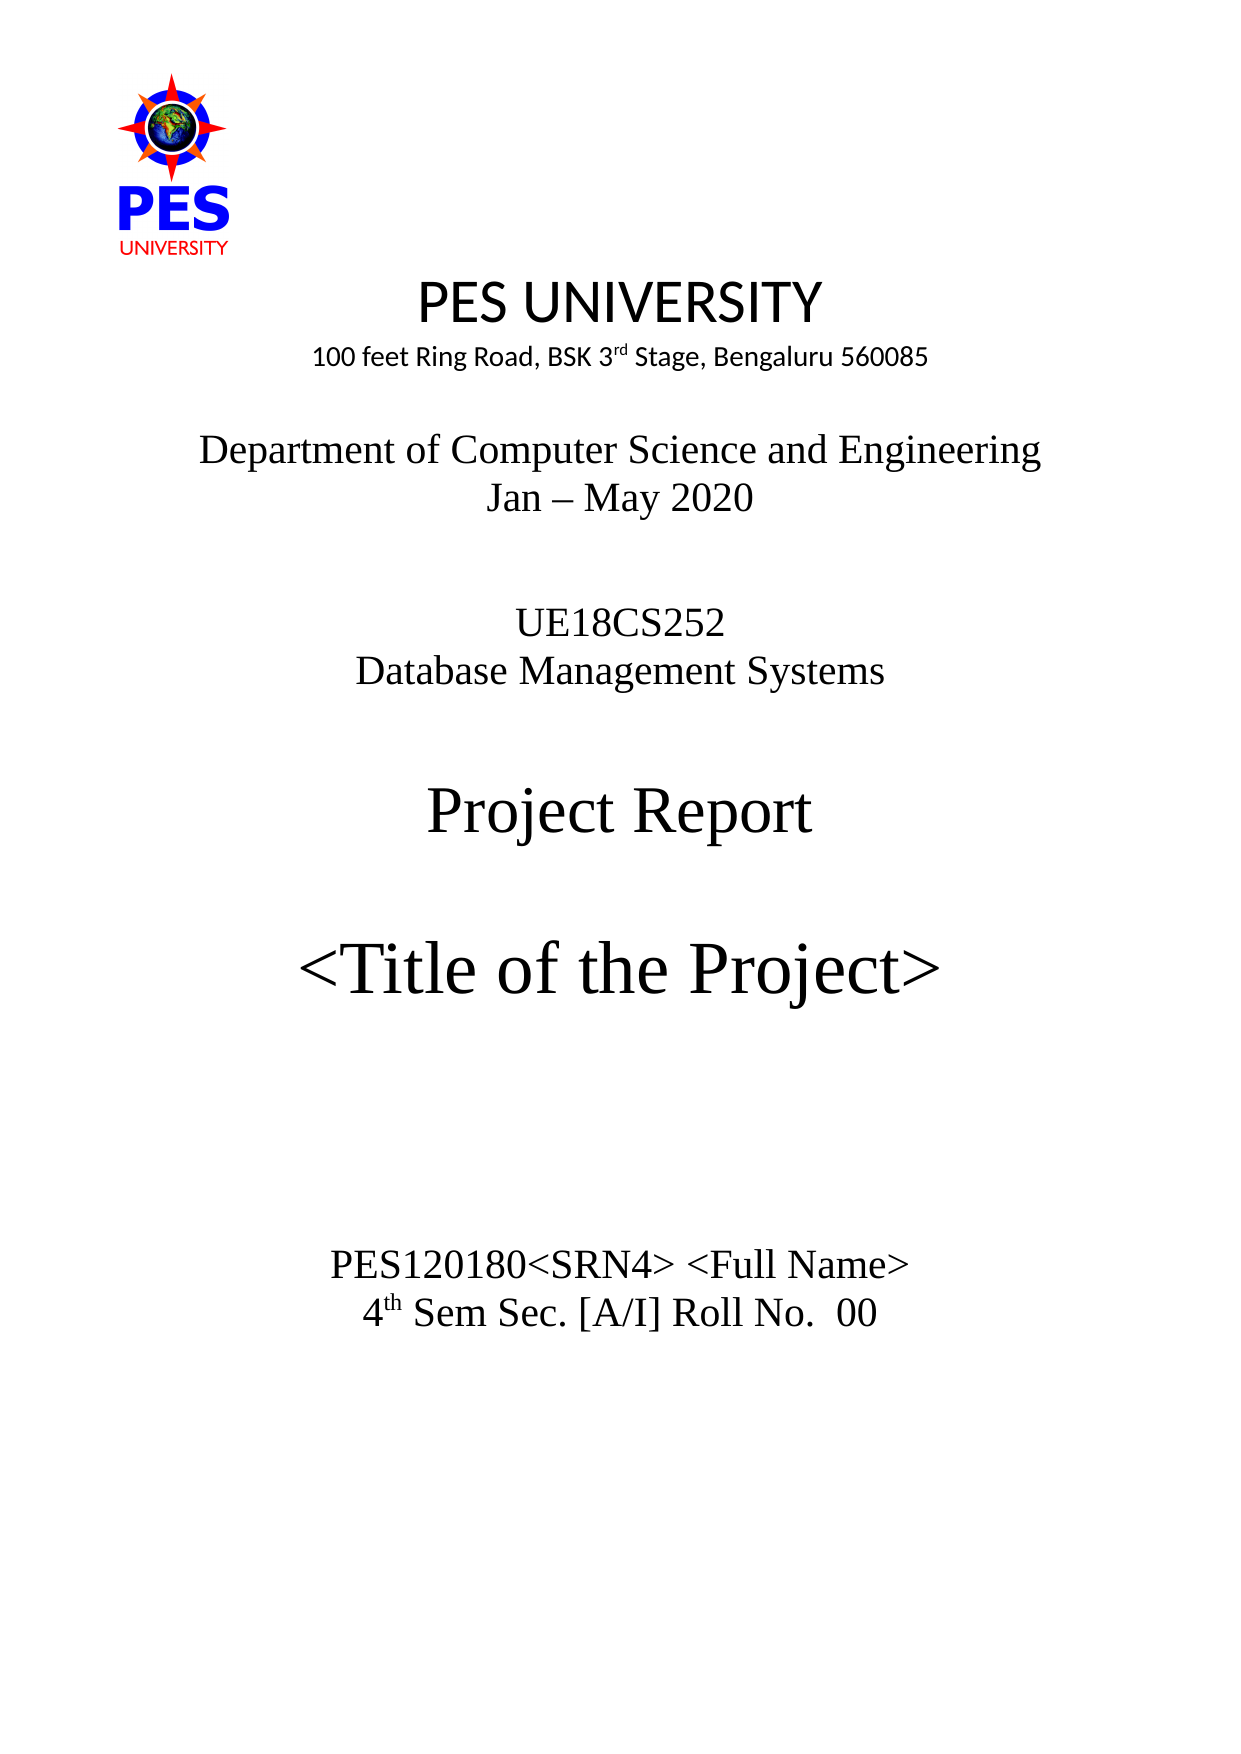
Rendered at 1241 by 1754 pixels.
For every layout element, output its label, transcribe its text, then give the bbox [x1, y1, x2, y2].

text Project Report [118, 770, 1122, 847]
text Department of Computer Science and Engineering [118, 425, 1122, 473]
text <Title of the Project> [118, 923, 1122, 1009]
text PES UNIVERSITY [118, 262, 1122, 338]
text Database Management Systems [118, 645, 1122, 693]
text 100 feet Ring Road, BSK 3rd Stage, Bengaluru 560085 [118, 338, 1122, 374]
picture [117, 73, 229, 255]
text 4th Sem Sec. [A/I] Roll No. 00 [118, 1287, 1122, 1335]
text Jan – May 2020 [118, 473, 1122, 521]
text UE18CS252 [118, 597, 1122, 645]
text PES120180<SRN4> <Full Name> [118, 1239, 1122, 1287]
